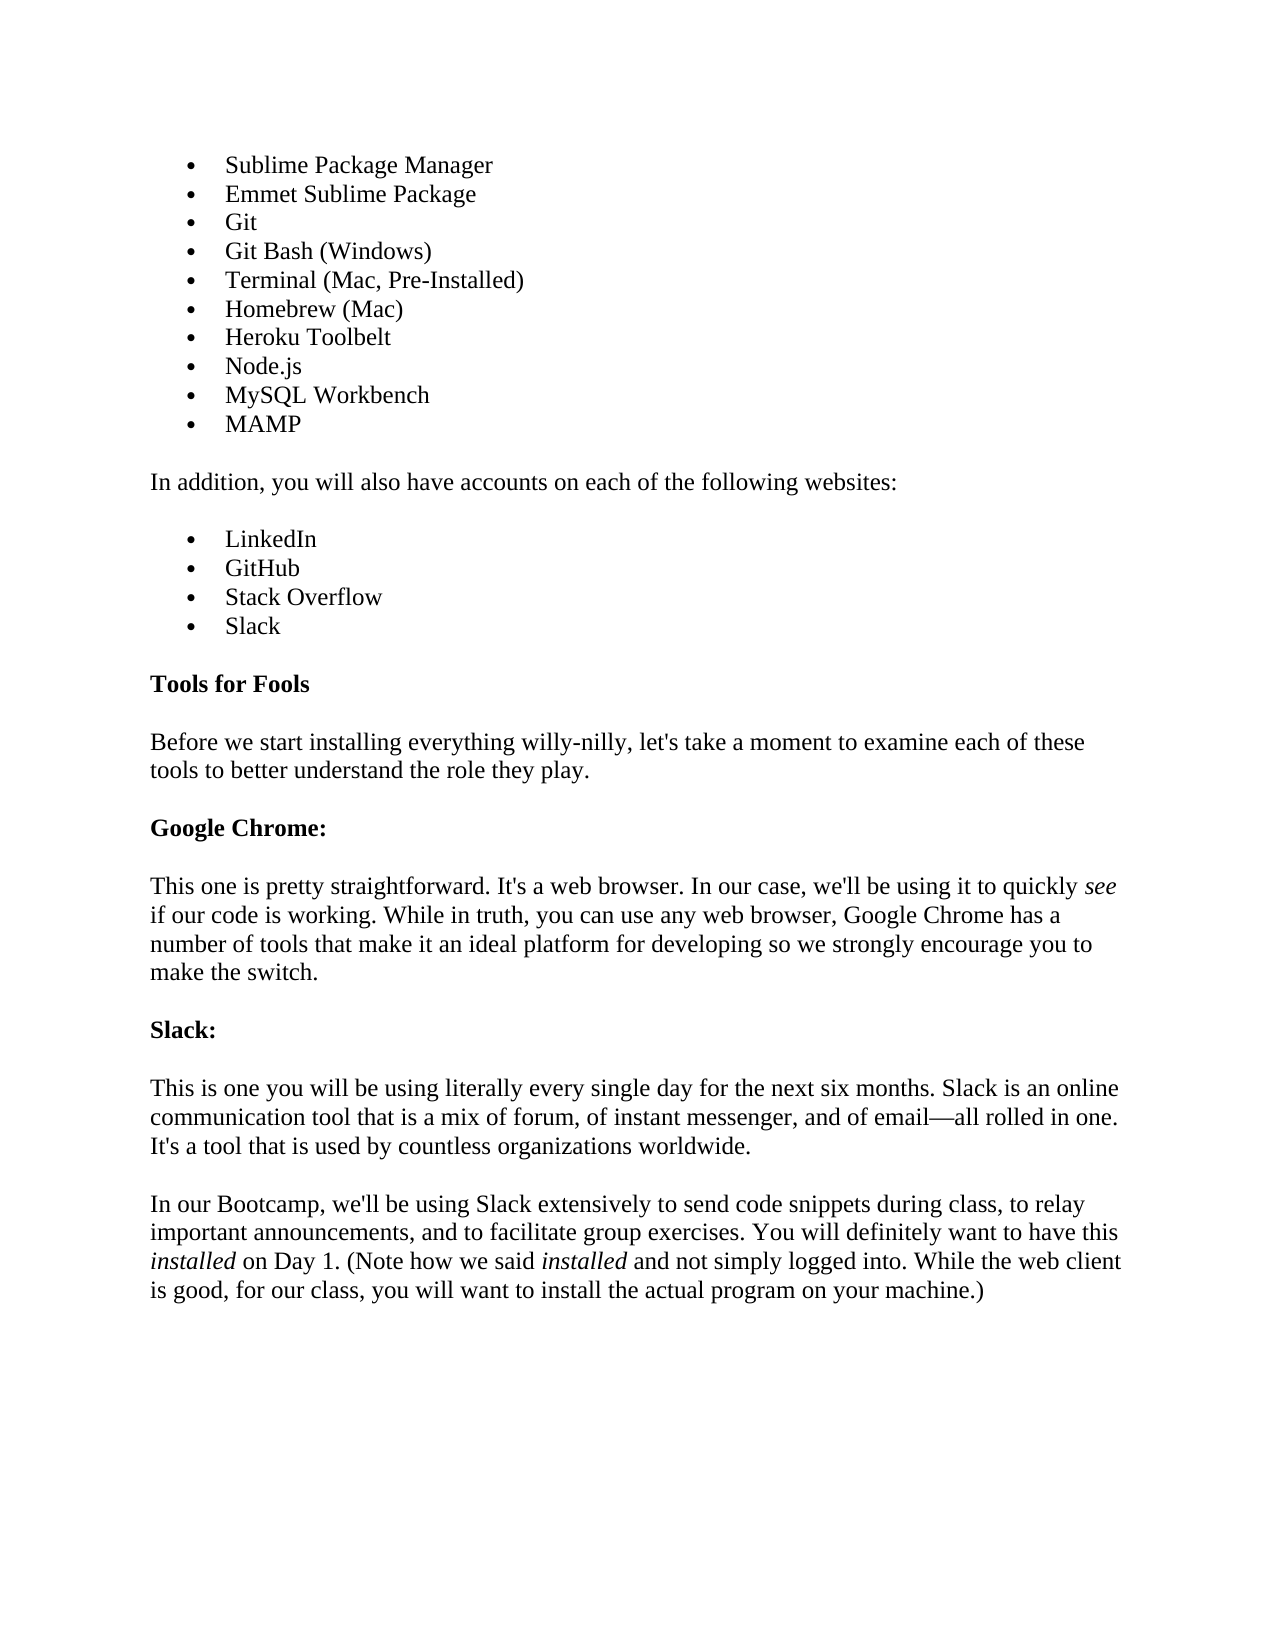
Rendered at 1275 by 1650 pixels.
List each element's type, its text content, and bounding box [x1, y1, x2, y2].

text In addition, you will also have accounts on each of the following websites: [150, 467, 1125, 495]
list Node.js [187, 351, 1125, 380]
list Slack [187, 611, 1125, 639]
text In our Bootcamp, we'll be using Slack extensively to send code snippets during class, to relay important announcements, and to facilitate group exercises. You will definitely want to have this installed on Day 1. (Note how we said installed and not simply logged into. While the web client is good, for our class, you will want to install the actual program on your machine.) [150, 1189, 1125, 1304]
text Slack: [150, 1015, 1125, 1044]
list Homebrew (Mac) [187, 294, 1125, 322]
text This one is pretty straightforward. It's a web browser. In our case, we'll be using it to quickly see if our code is working. While in truth, you can use any web browser, Google Chrome has a number of tools that make it an ideal platform for developing so we strongly encourage you to make the switch. [150, 871, 1125, 986]
list Terminal (Mac, Pre-Installed) [187, 265, 1125, 294]
list MySQL Workbench [187, 380, 1125, 409]
list MAMP [187, 409, 1125, 437]
list Git Bash (Windows) [187, 236, 1125, 265]
text Google Chrome: [150, 813, 1125, 842]
list LinkedIn [187, 524, 1125, 553]
list Heroku Toolbelt [187, 322, 1125, 351]
text Before we start installing everything willy-nilly, let's take a moment to examine each of these tools to better understand the role they play. [150, 727, 1125, 784]
list Sublime Package Manager [187, 150, 1125, 179]
list Git [187, 207, 1125, 236]
text This is one you will be using literally every single day for the next six months. Slack is an online communication tool that is a mix of forum, of instant messenger, and of email—all rolled in one. It's a tool that is used by countless organizations worldwide. [150, 1073, 1125, 1159]
list Stack Overflow [187, 582, 1125, 611]
text Tools for Fools [150, 669, 1125, 697]
list GitHub [187, 553, 1125, 582]
list Emmet Sublime Package [187, 179, 1125, 207]
